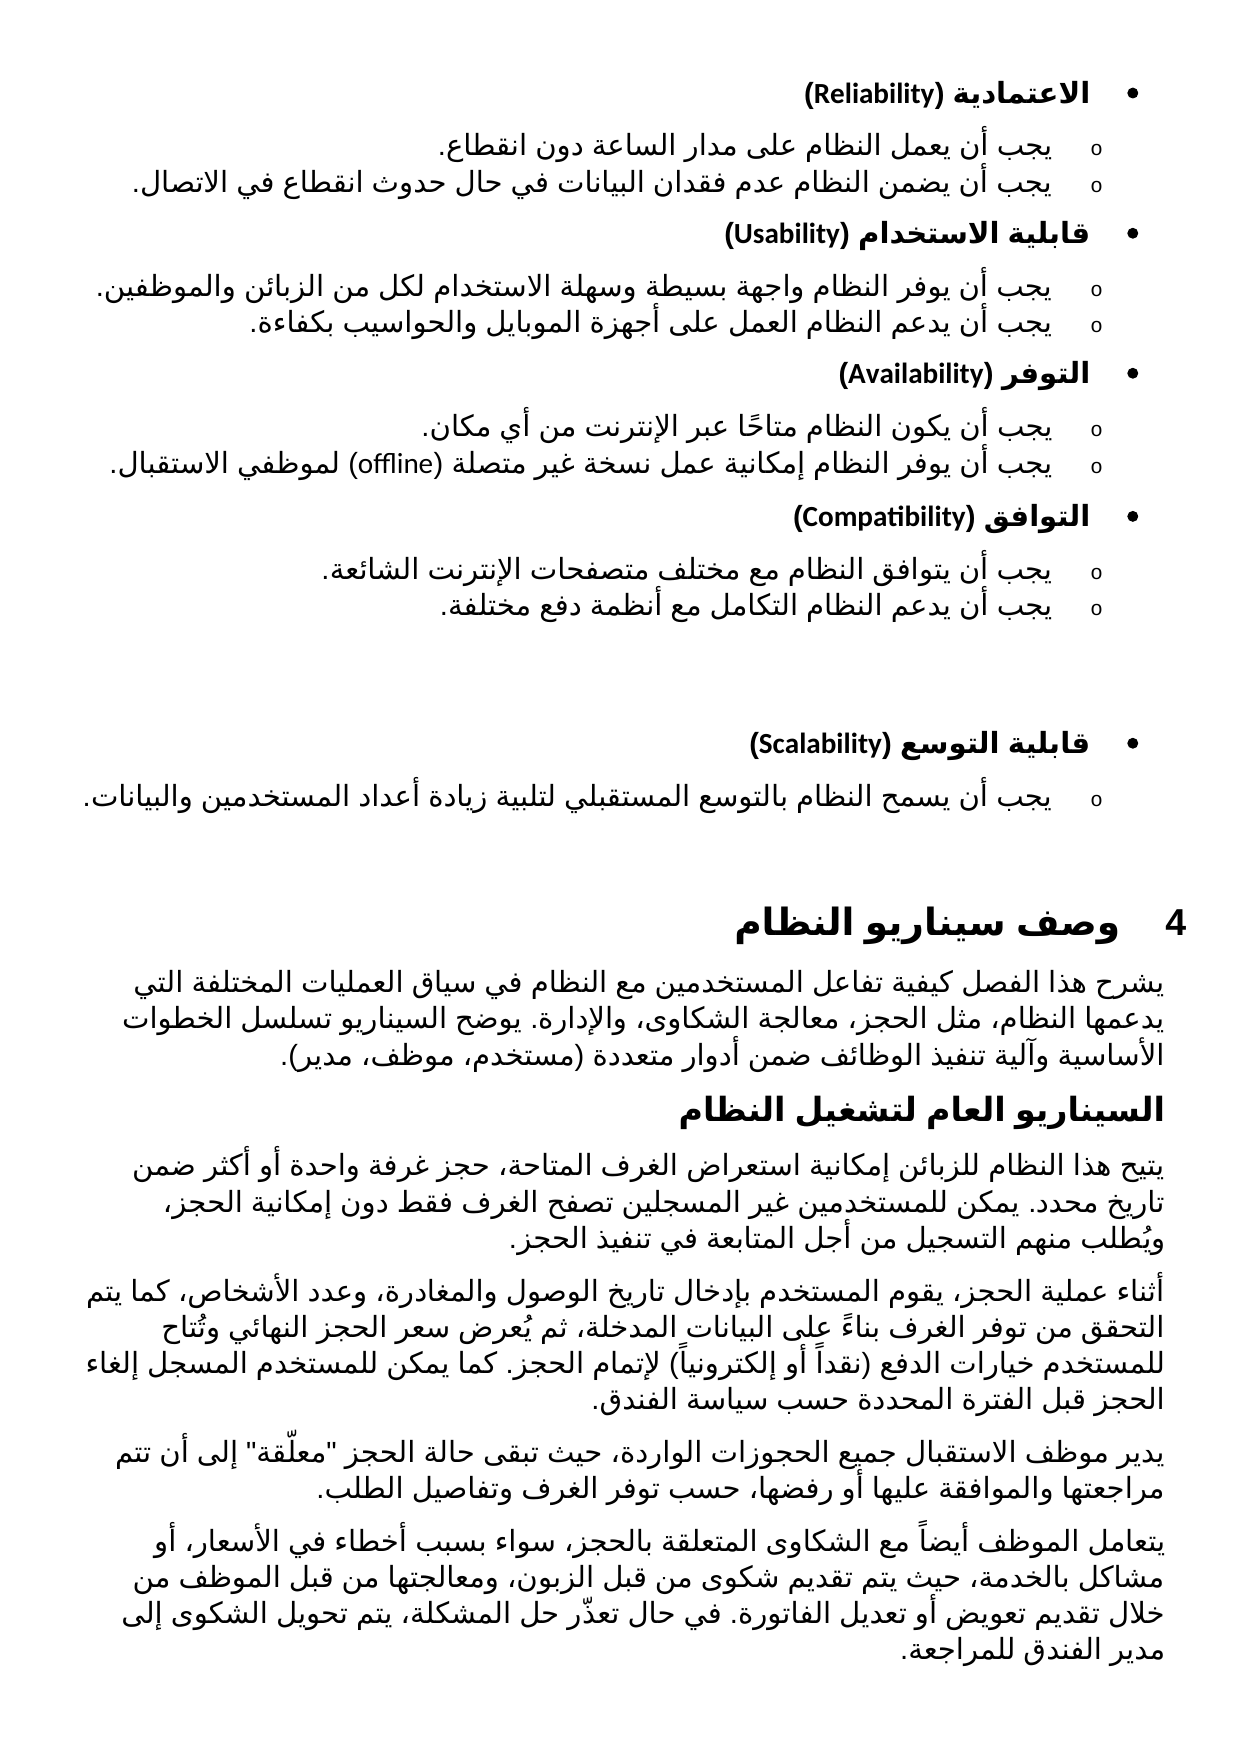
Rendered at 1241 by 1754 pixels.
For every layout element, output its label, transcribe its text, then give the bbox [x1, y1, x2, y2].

subtitle وصف سيناريو النظام [75, 901, 1165, 944]
list يجب أن يتوافق النظام مع مختلف متصفحات الإنترنت الشائعة. [75, 552, 1090, 585]
list يجب أن يضمن النظام عدم فقدان البيانات في حال حدوث انقطاع في الاتصال. [75, 165, 1090, 198]
text أثناء عملية الحجز، يقوم المستخدم بإدخال تاريخ الوصول والمغادرة، وعدد الأشخاص، كما يتم التحقق من توفر الغرف بناءً على البيانات المدخلة، ثم يُعرض سعر الحجز النهائي وتُتاح للمستخدم خيارات الدفع (نقداً أو إلكترونياً) لإتمام الحجز. كما يمكن للمستخدم المسجل إلغاء الحجز قبل الفترة المحددة حسب سياسة الفندق. [75, 1273, 1165, 1416]
list قابلية الاستخدام (Usability) [75, 215, 1128, 251]
text يتعامل الموظف أيضاً مع الشكاوى المتعلقة بالحجز، سواء بسبب أخطاء في الأسعار، أو مشاكل بالخدمة، حيث يتم تقديم شكوى من قبل الزبون، ومعالجتها من قبل الموظف من خلال تقديم تعويض أو تعديل الفاتورة. في حال تعذّر حل المشكلة، يتم تحويل الشكوى إلى مدير الفندق للمراجعة. [75, 1524, 1165, 1666]
text يشرح هذا الفصل كيفية تفاعل المستخدمين مع النظام في سياق العمليات المختلفة التي يدعمها النظام، مثل الحجز، معالجة الشكاوى، والإدارة. يوضح السيناريو تسلسل الخطوات الأساسية وآلية تنفيذ الوظائف ضمن أدوار متعددة (مستخدم، موظف، مدير). [75, 965, 1165, 1071]
text السيناريو العام لتشغيل النظام [75, 1090, 1165, 1129]
list التوافق (Compatibility) [75, 498, 1128, 534]
list يجب أن يسمح النظام بالتوسع المستقبلي لتلبية زيادة أعداد المستخدمين والبيانات. [75, 779, 1090, 812]
list قابلية التوسع (Scalability) [75, 725, 1128, 761]
list يجب أن يكون النظام متاحًا عبر الإنترنت من أي مكان. [75, 409, 1090, 442]
list الاعتمادية (Reliability) [75, 75, 1128, 111]
list التوفر (Availability) [75, 355, 1128, 391]
list يجب أن يعمل النظام على مدار الساعة دون انقطاع. [75, 128, 1090, 162]
list يجب أن يدعم النظام العمل على أجهزة الموبايل والحواسيب بكفاءة. [75, 305, 1090, 338]
list يجب أن يوفر النظام واجهة بسيطة وسهلة الاستخدام لكل من الزبائن والموظفين. [75, 268, 1090, 302]
text يتيح هذا النظام للزبائن إمكانية استعراض الغرف المتاحة، حجز غرفة واحدة أو أكثر ضمن تاريخ محدد. يمكن للمستخدمين غير المسجلين تصفح الغرف فقط دون إمكانية الحجز، ويُطلب منهم التسجيل من أجل المتابعة في تنفيذ الحجز. [75, 1148, 1165, 1254]
text يدير موظف الاستقبال جميع الحجوزات الواردة، حيث تبقى حالة الحجز "معلّقة" إلى أن تتم مراجعتها والموافقة عليها أو رفضها، حسب توفر الغرف وتفاصيل الطلب. [75, 1435, 1165, 1504]
list يجب أن يدعم النظام التكامل مع أنظمة دفع مختلفة. [75, 588, 1090, 622]
list يجب أن يوفر النظام إمكانية عمل نسخة غير متصلة (offline) لموظفي الاستقبال. [75, 445, 1090, 481]
